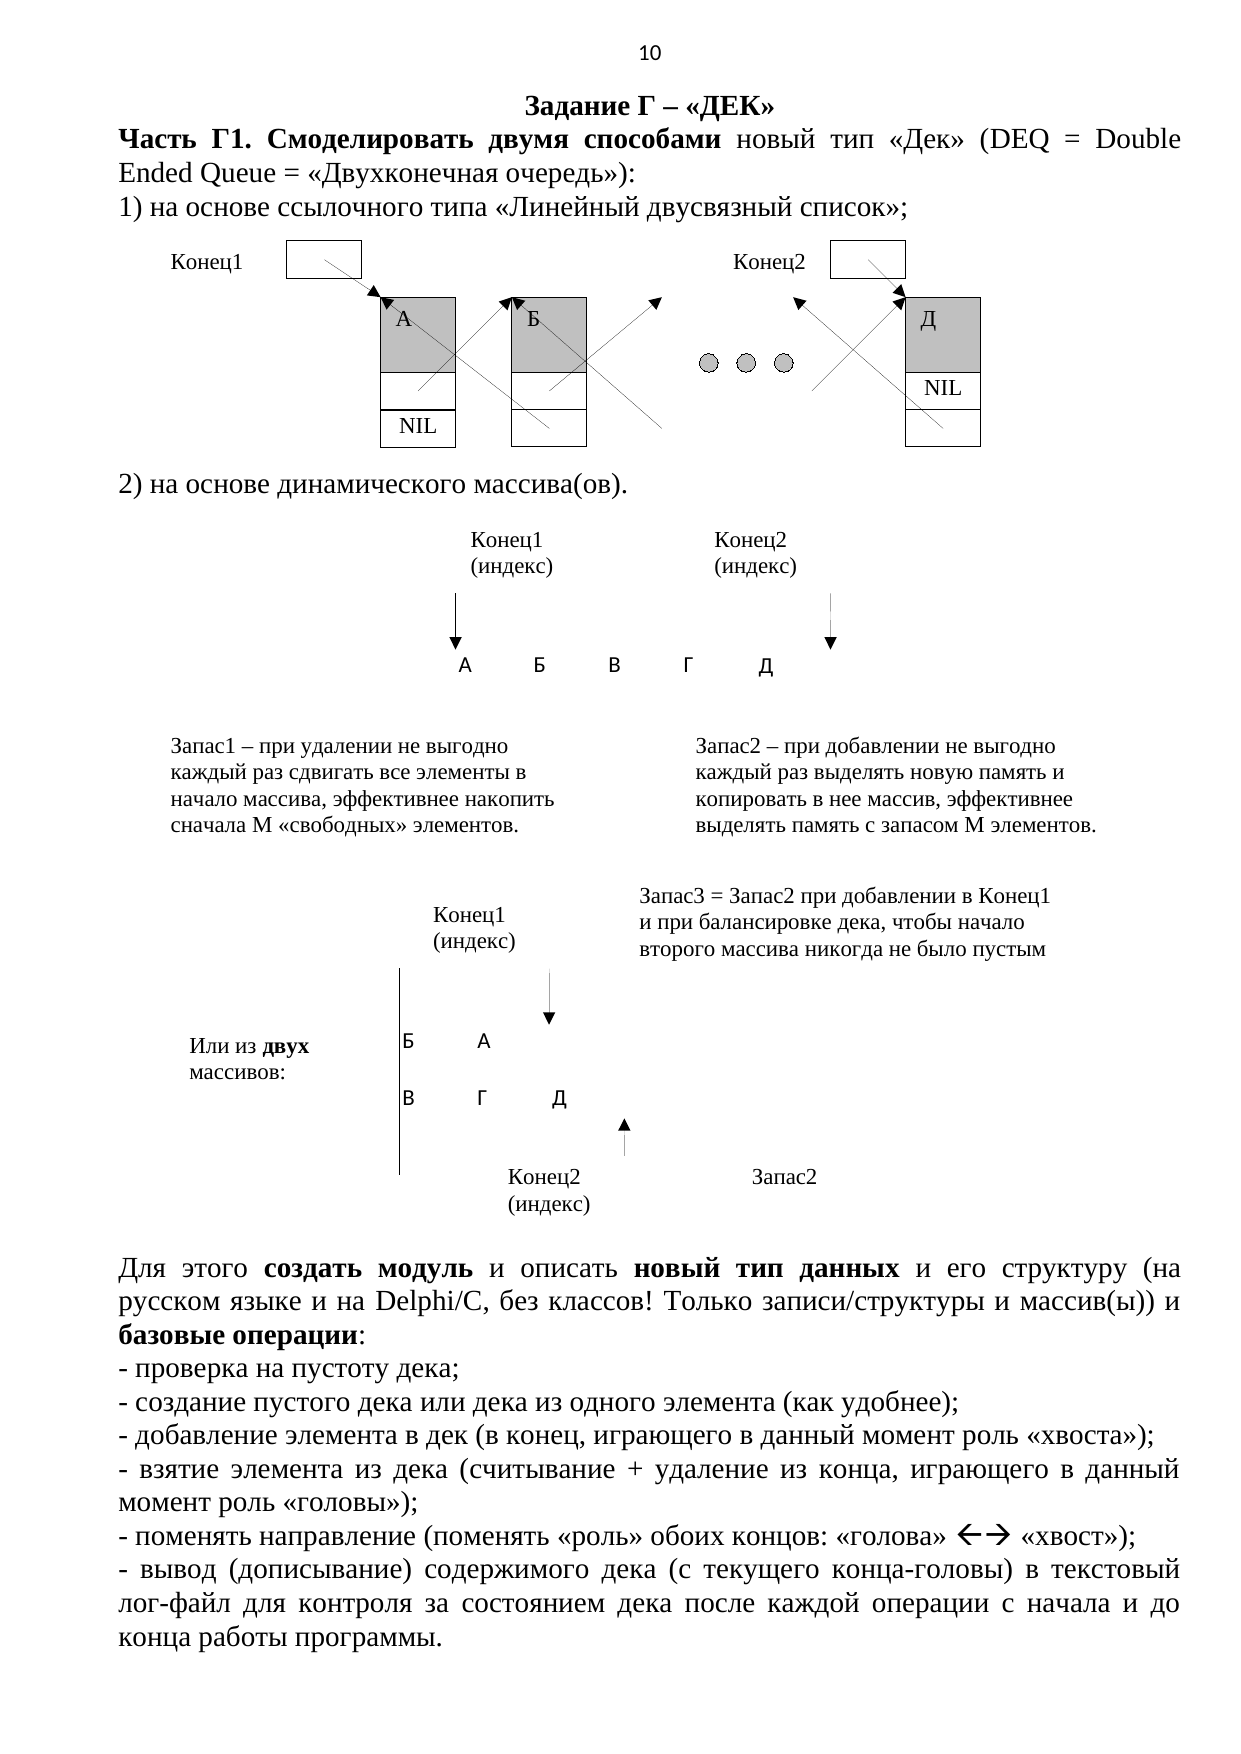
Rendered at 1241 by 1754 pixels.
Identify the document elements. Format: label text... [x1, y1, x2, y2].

text Задание Г – «ДЕК» [118, 88, 1181, 122]
text - вывод (дописывание) содержимого дека (с текущего конца-головы) в текстовый лог-файл для контроля за состоянием дека после каждой операции с начала и до конца работы программы. [118, 1552, 1181, 1652]
text - взятие элемента из дека (считывание + удаление из конца, играющего в данный момент роль «головы»); [118, 1451, 1181, 1518]
text 2) на основе динамического массива(ов). [118, 466, 1181, 499]
text - поменять направление (поменять «роль» обоих концов: «голова» «хвост»); [118, 1518, 1181, 1552]
text - добавление элемента в дек (в конец, играющего в данный момент роль «хвоста»); [118, 1417, 1181, 1451]
text Часть Г1. Смоделировать двумя способами новый тип «Дек» (DEQ = Double Ended Queue = «Двухконечная очередь»): [118, 122, 1181, 189]
text 1) на основе ссылочного типа «Линейный двусвязный список»; [118, 189, 1181, 222]
text - создание пустого дека или дека из одного элемента (как удобнее); [118, 1384, 1181, 1417]
text - проверка на пустоту дека; [118, 1350, 1181, 1384]
text Для этого создать модуль и описать новый тип данных и его структуру (на русском языке и на Delphi/C, без классов! Только записи/структуры и массив(ы)) и базовые операции: [118, 1250, 1181, 1350]
